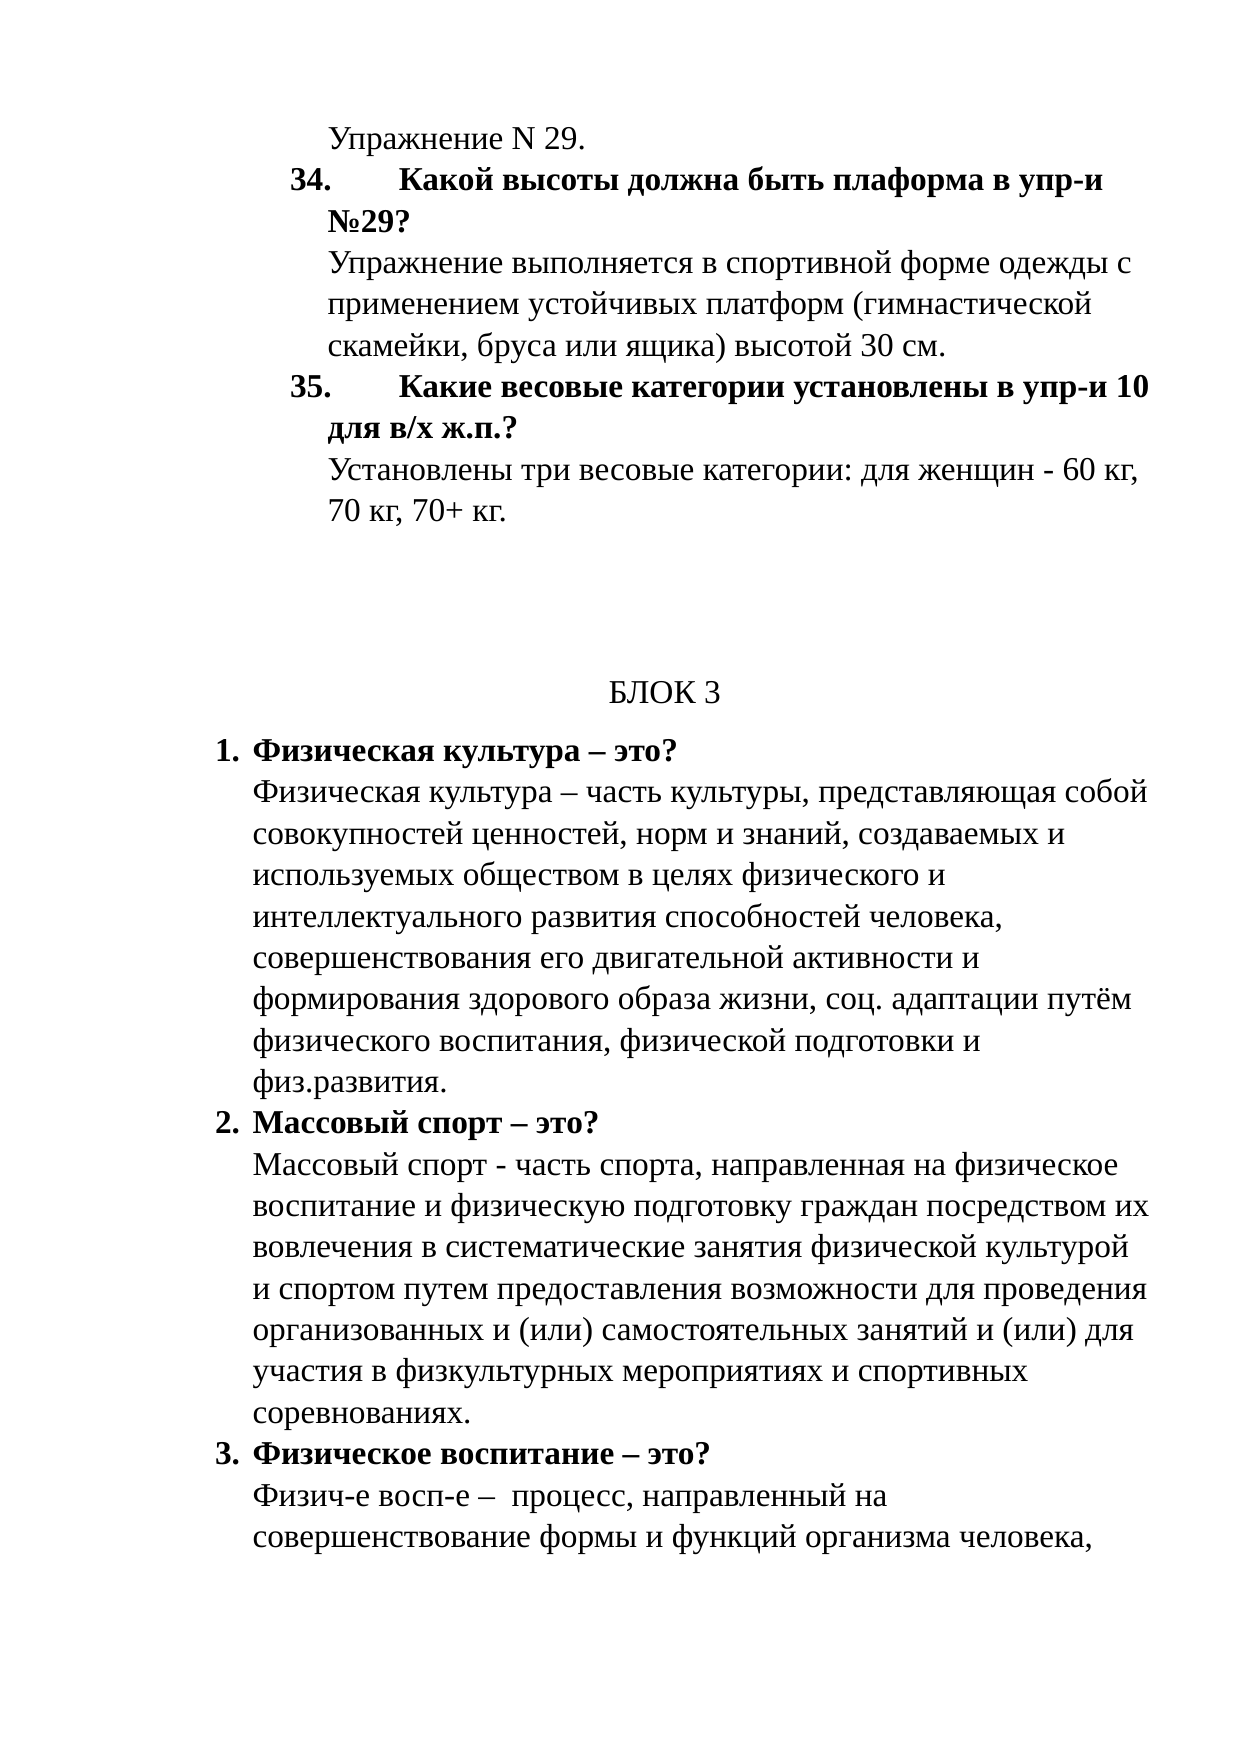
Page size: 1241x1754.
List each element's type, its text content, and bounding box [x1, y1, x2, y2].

list Упражнение N 29. [327, 118, 1152, 156]
list Физическая культура – часть культуры, представляющая собой совокупностей ценностей, норм и знаний, создаваемых и используемых обществом в целях физического и интеллектуального развития способностей человека, совершенствования его двигательной активности и формирования здорового образа жизни, соц. адаптации путём физического воспитания, физической подготовки и физ.развития. [252, 772, 1152, 1099]
list Физическое воспитание – это? [215, 1433, 1152, 1472]
text БЛОК 3 [177, 672, 1152, 711]
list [252, 1475, 1152, 1554]
list Упражнение выполняется в спортивной форме одежды с применением устойчивых платформ (гимнастической скамейки, бруса или ящика) высотой 30 см. [327, 242, 1152, 363]
list Массовый спорт – это? [215, 1103, 1152, 1141]
list Установлены три весовые категории: для женщин - 60 кг, 70 кг, 70+ кг. [327, 449, 1152, 529]
list Физическая культура – это? [215, 730, 1152, 769]
list Массовый спорт - часть спорта, направленная на физическое воспитание и физическую подготовку граждан посредством их вовлечения в систематические занятия физической культурой и спортом путем предоставления возможности для проведения организованных и (или) самостоятельных занятий и (или) для участия в физкультурных мероприятиях и спортивных соревнованиях. [252, 1144, 1152, 1430]
list Какие весовые категории установлены в упр-и 10 для в/х ж.п.? [290, 366, 1152, 446]
list Какой высоты должна быть плаформа в упр-и №29? [290, 159, 1152, 239]
